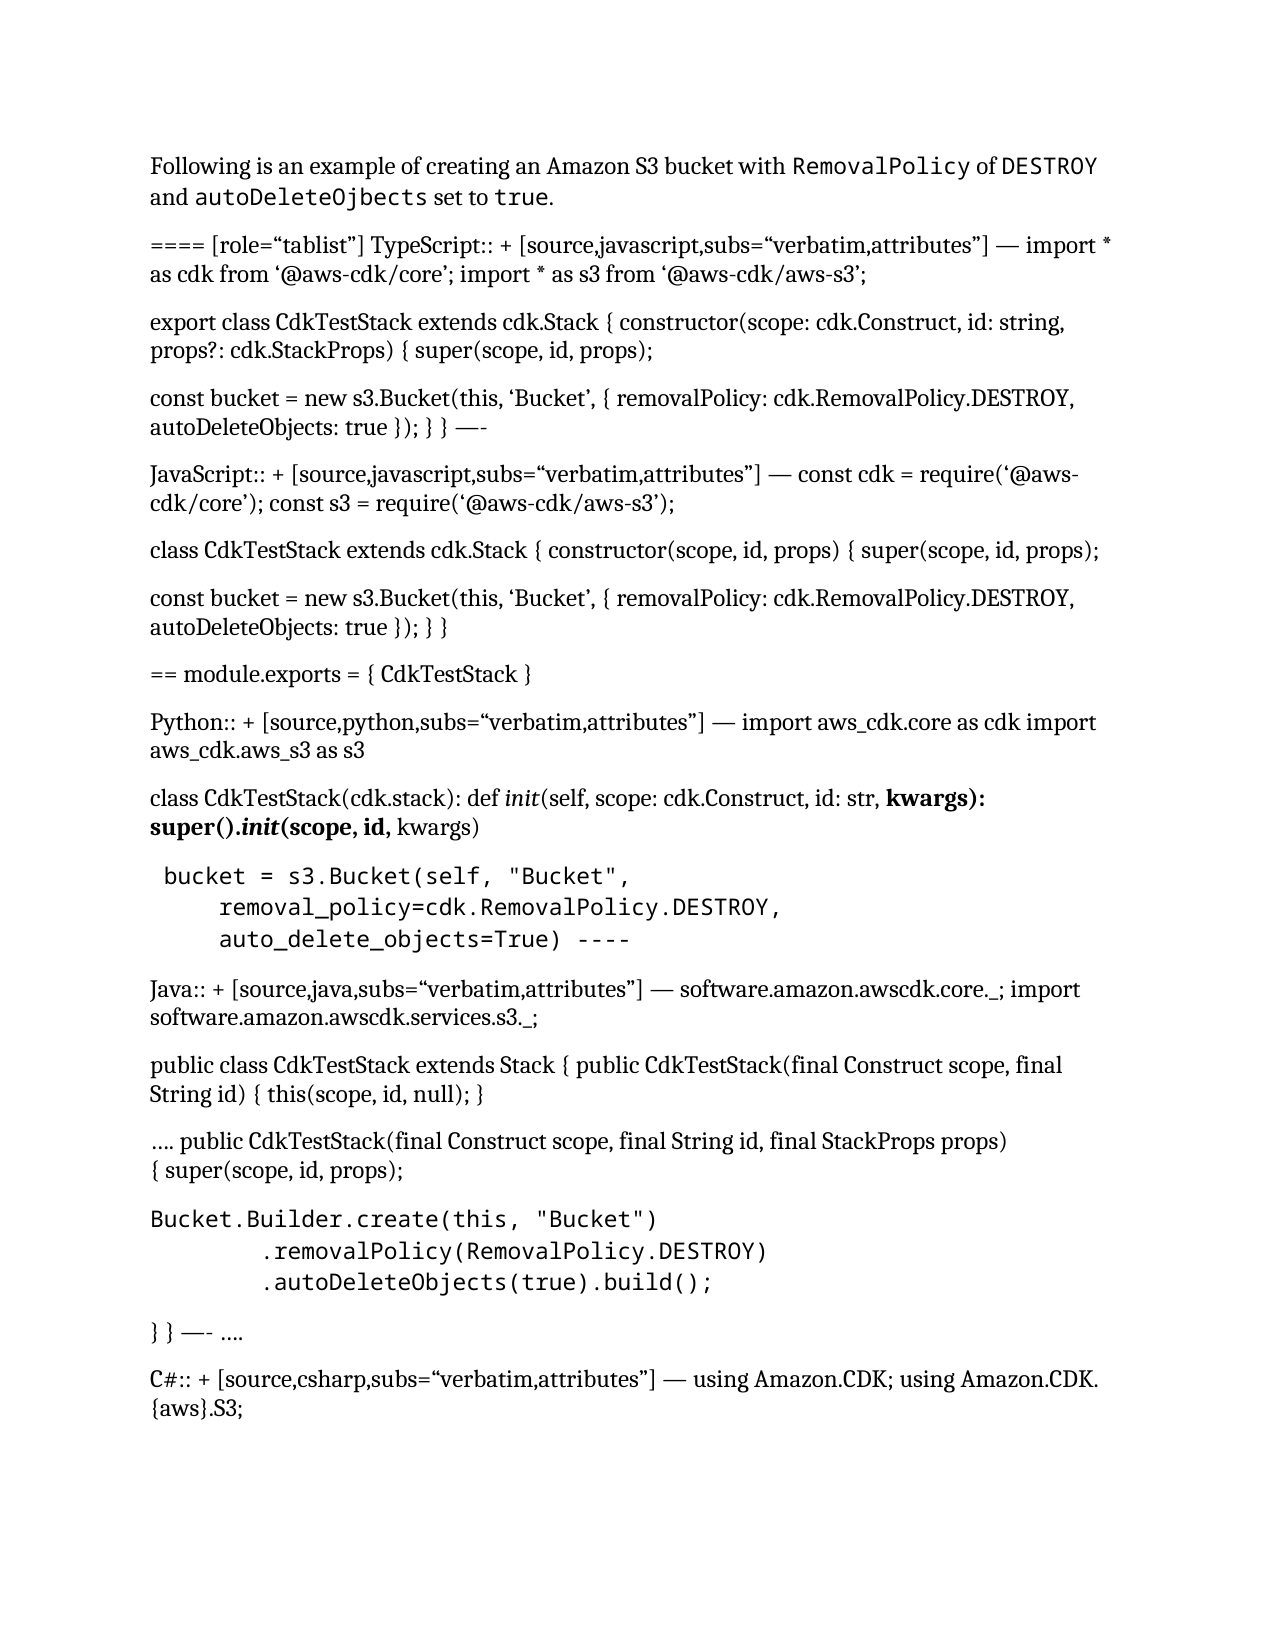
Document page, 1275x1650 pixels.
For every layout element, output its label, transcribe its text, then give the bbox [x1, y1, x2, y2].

text class CdkTestStack extends cdk.Stack { constructor(scope, id, props) { super(scope, id, props); [150, 536, 1125, 565]
text Python:: + [source,python,subs=“verbatim,attributes”] — import aws_cdk.core as cdk import aws_cdk.aws_s3 as s3 [150, 707, 1125, 765]
text const bucket = new s3.Bucket(this, ‘Bucket’, { removalPolicy: cdk.RemovalPolicy.DESTROY, autoDeleteObjects: true }); } } —- [150, 384, 1125, 441]
text …. public CdkTestStack(final Construct scope, final String id, final StackProps props) { super(scope, id, props); [150, 1127, 1125, 1184]
text == module.exports = { CdkTestStack } [150, 660, 1125, 689]
text Following is an example of creating an Amazon S3 bucket with RemovalPolicy of DESTROY and autoDeleteOjbects set to true. [150, 150, 1125, 212]
text Java:: + [source,java,subs=“verbatim,attributes”] — software.amazon.awscdk.core._; import software.amazon.awscdk.services.s3._; [150, 974, 1125, 1032]
text C#:: + [source,csharp,subs=“verbatim,attributes”] — using Amazon.CDK; using Amazon.CDK.{aws}.S3; [150, 1365, 1125, 1423]
text ==== [role=“tablist”] TypeScript:: + [source,javascript,subs=“verbatim,attributes”] — import * as cdk from ‘@aws-cdk/core’; import * as s3 from ‘@aws-cdk/aws-s3’; [150, 231, 1125, 289]
text public class CdkTestStack extends Stack { public CdkTestStack(final Construct scope, final String id) { this(scope, id, null); } [150, 1051, 1125, 1108]
text Bucket.Builder.create(this, "Bucket") .removalPolicy(RemovalPolicy.DESTROY) .autoDeleteObjects(true).build(); [150, 1203, 1125, 1297]
text export class CdkTestStack extends cdk.Stack { constructor(scope: cdk.Construct, id: string, props?: cdk.StackProps) { super(scope, id, props); [150, 307, 1125, 365]
text JavaScript:: + [source,javascript,subs=“verbatim,attributes”] — const cdk = require(‘@aws-cdk/core’); const s3 = require(‘@aws-cdk/aws-s3’); [150, 460, 1125, 517]
text bucket = s3.Bucket(self, "Bucket", removal_policy=cdk.RemovalPolicy.DESTROY, auto_delete_objects=True) ---- [150, 860, 1125, 954]
text } } —- …. [150, 1318, 1125, 1347]
text class CdkTestStack(cdk.stack): def init(self, scope: cdk.Construct, id: str, kwargs): super().init(scope, id, kwargs) [150, 784, 1125, 841]
text const bucket = new s3.Bucket(this, ‘Bucket’, { removalPolicy: cdk.RemovalPolicy.DESTROY, autoDeleteObjects: true }); } } [150, 584, 1125, 641]
